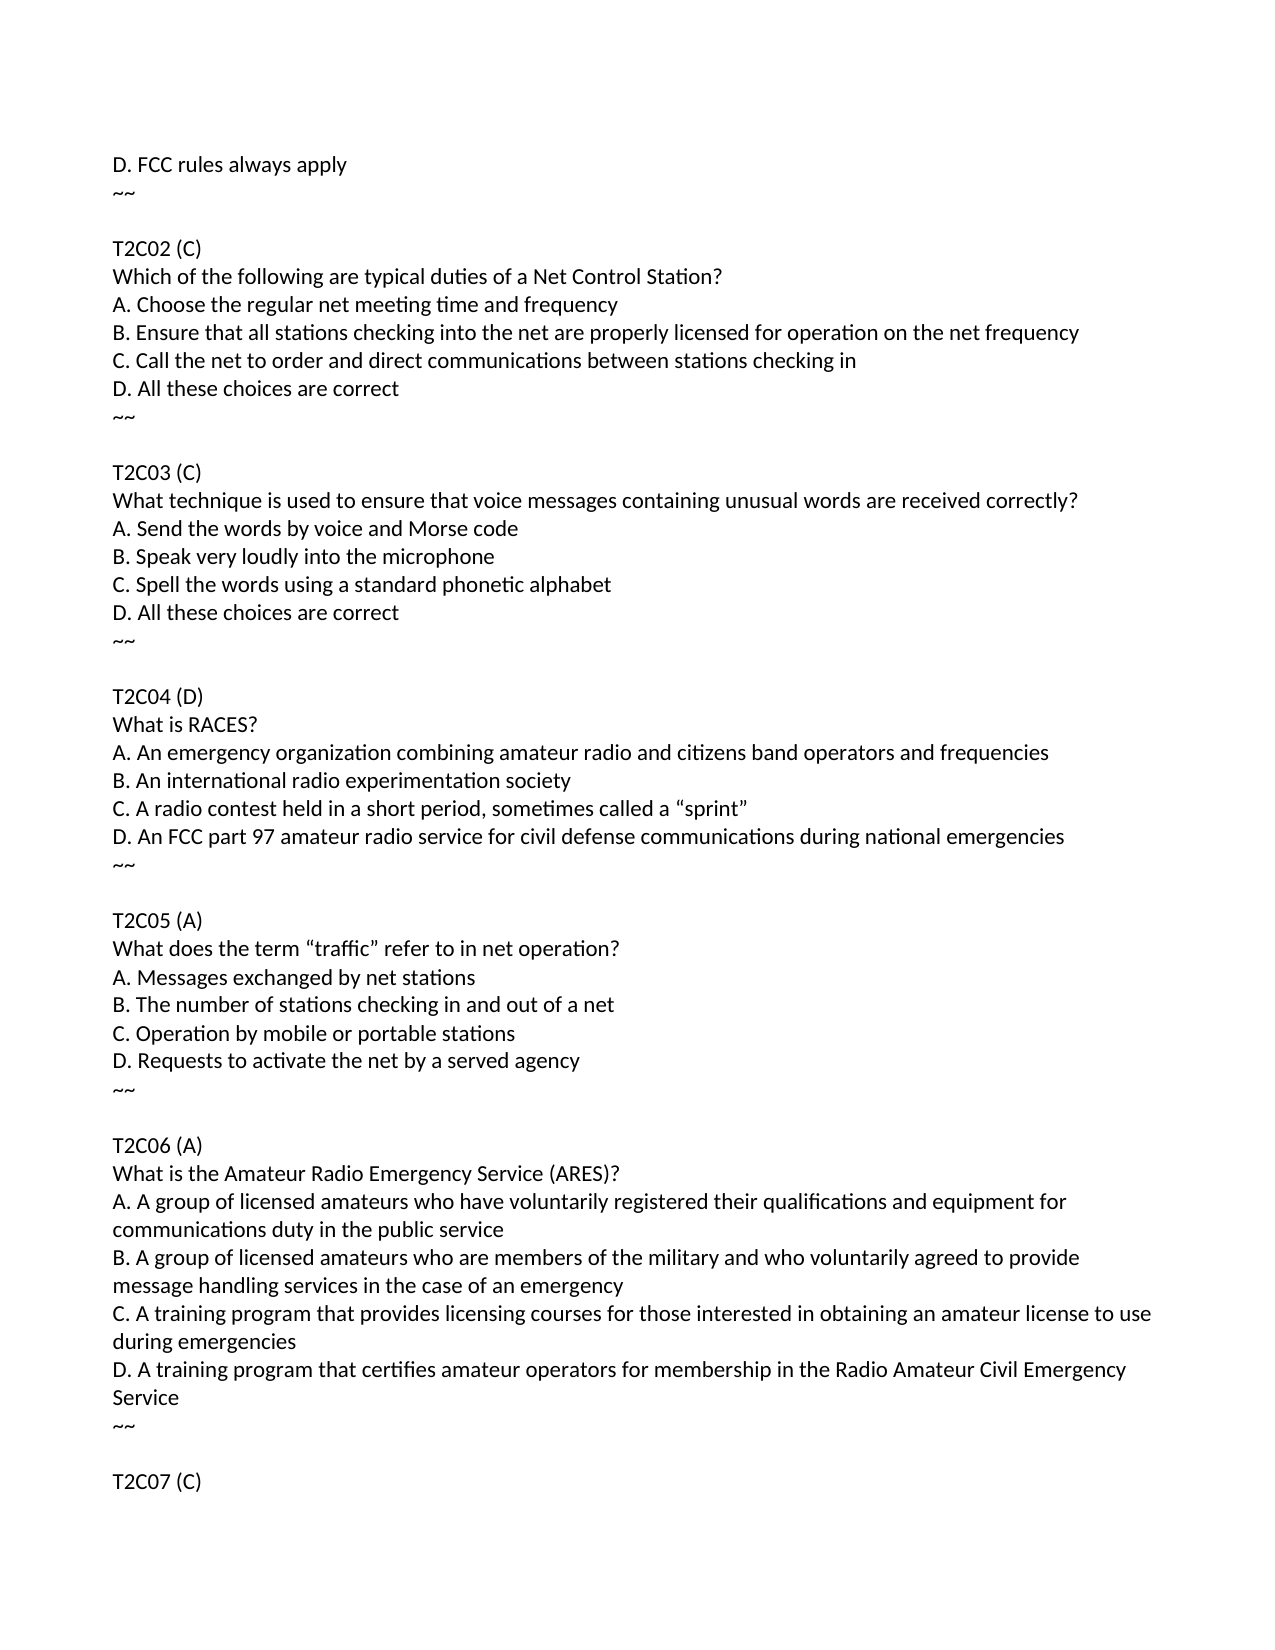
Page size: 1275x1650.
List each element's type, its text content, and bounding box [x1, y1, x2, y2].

text A. An emergency organization combining amateur radio and citizens band operators and frequencies [112, 738, 1162, 766]
text A. A group of licensed amateurs who have voluntarily registered their qualifications and equipment for communications duty in the public service [112, 1187, 1162, 1243]
text T2C07 (C) [112, 1467, 1162, 1495]
text What technique is used to ensure that voice messages containing unusual words are received correctly? [112, 486, 1162, 514]
text T2C03 (C) [112, 458, 1162, 486]
text D. Requests to activate the net by a served agency [112, 1047, 1162, 1075]
text B. A group of licensed amateurs who are members of the military and who voluntarily agreed to provide message handling services in the case of an emergency [112, 1243, 1162, 1299]
text A. Send the words by voice and Morse code [112, 514, 1162, 542]
text C. Operation by mobile or portable stations [112, 1019, 1162, 1047]
text T2C05 (A) [112, 907, 1162, 934]
text T2C04 (D) [112, 682, 1162, 710]
text B. An international radio experimentation society [112, 766, 1162, 794]
text D. A training program that certifies amateur operators for membership in the Radio Amateur Civil Emergency Service [112, 1355, 1162, 1411]
text T2C02 (C) [112, 234, 1162, 262]
text D. All these choices are correct [112, 598, 1162, 626]
text ~~ [112, 178, 1162, 206]
text A. Messages exchanged by net stations [112, 963, 1162, 991]
text B. Speak very loudly into the microphone [112, 542, 1162, 570]
text C. Spell the words using a standard phonetic alphabet [112, 570, 1162, 598]
text Which of the following are typical duties of a Net Control Station? [112, 262, 1162, 290]
text What is RACES? [112, 710, 1162, 738]
text ~~ [112, 1075, 1162, 1103]
text ~~ [112, 402, 1162, 430]
text C. A radio contest held in a short period, sometimes called a “sprint” [112, 794, 1162, 822]
text B. Ensure that all stations checking into the net are properly licensed for operation on the net frequency [112, 318, 1162, 346]
text ~~ [112, 1411, 1162, 1439]
text B. The number of stations checking in and out of a net [112, 991, 1162, 1019]
text ~~ [112, 626, 1162, 654]
text T2C06 (A) [112, 1131, 1162, 1159]
text What does the term “traffic” refer to in net operation? [112, 934, 1162, 963]
text C. A training program that provides licensing courses for those interested in obtaining an amateur license to use during emergencies [112, 1299, 1162, 1355]
text ~~ [112, 851, 1162, 878]
text D. An FCC part 97 amateur radio service for civil defense communications during national emergencies [112, 822, 1162, 851]
text A. Choose the regular net meeting time and frequency [112, 290, 1162, 318]
text What is the Amateur Radio Emergency Service (ARES)? [112, 1159, 1162, 1187]
text C. Call the net to order and direct communications between stations checking in [112, 346, 1162, 374]
text D. FCC rules always apply [112, 150, 1162, 178]
text D. All these choices are correct [112, 374, 1162, 402]
